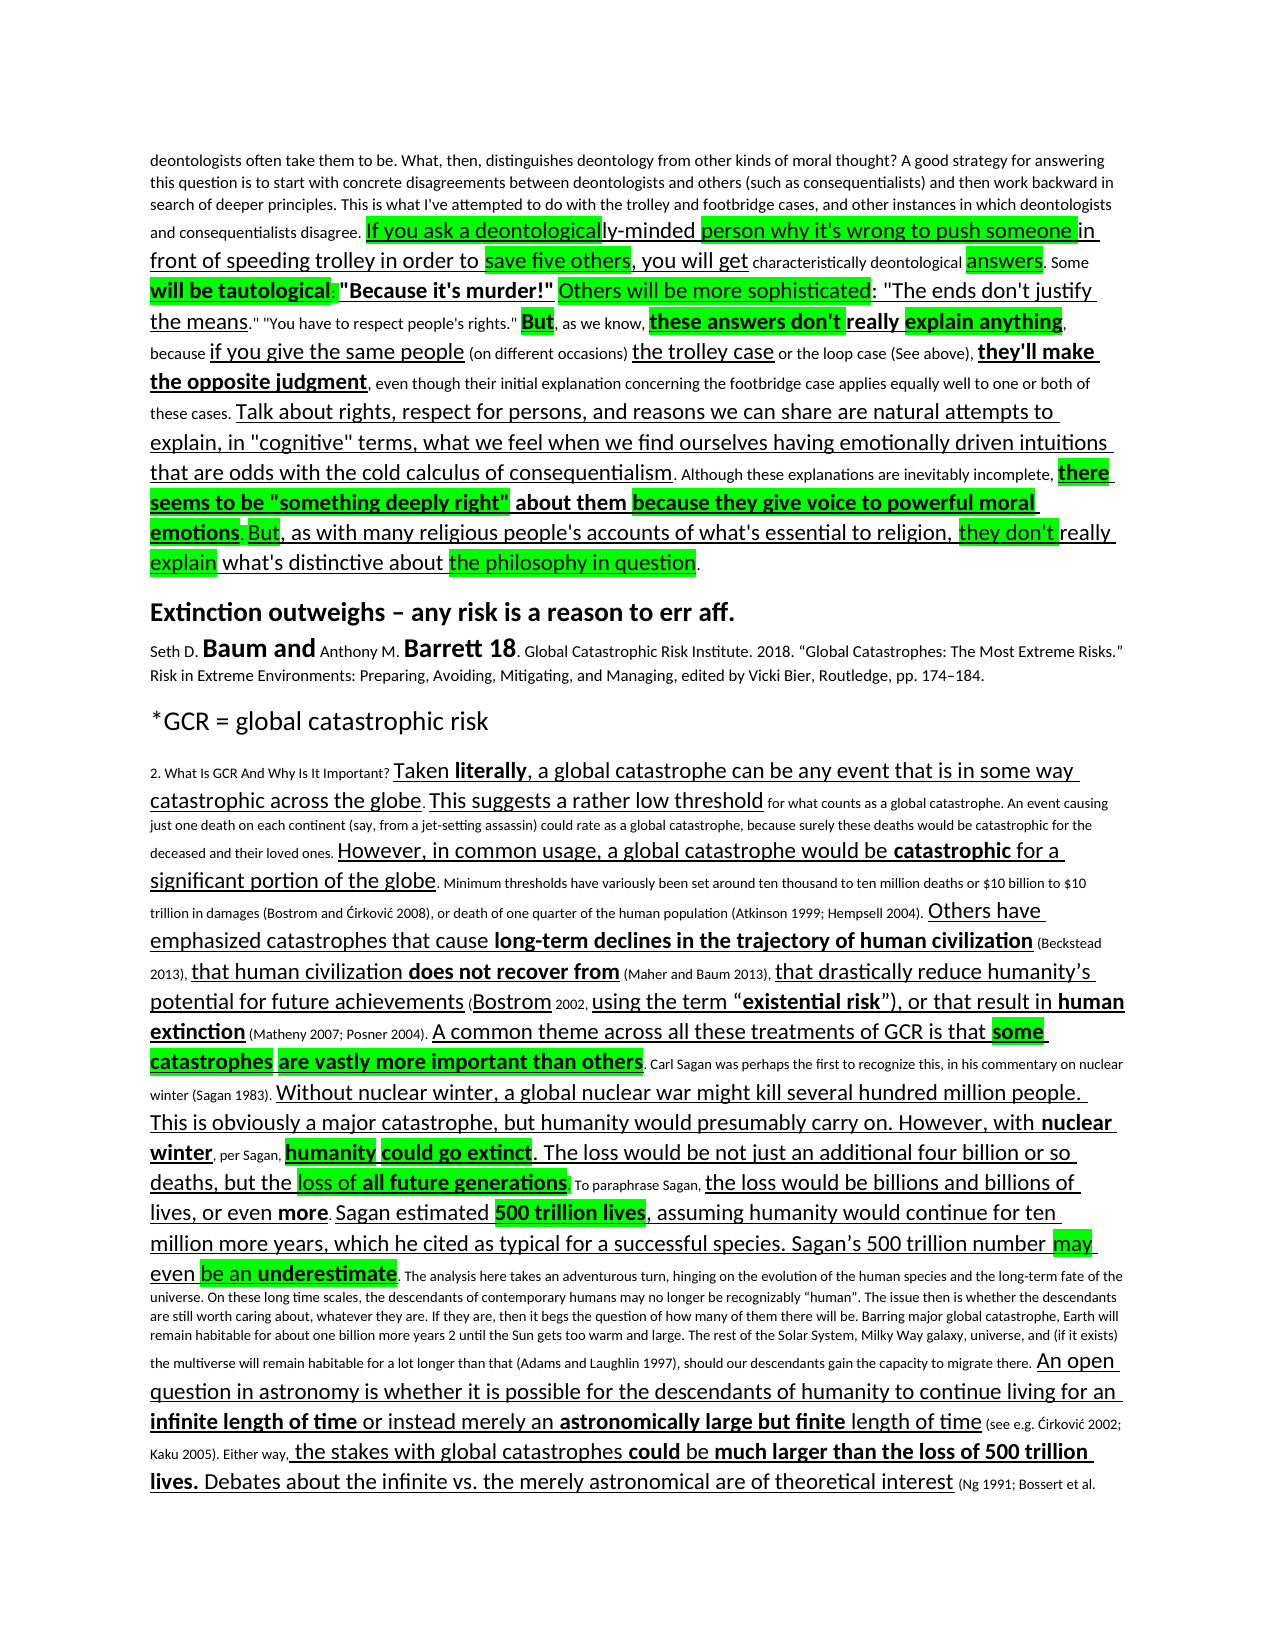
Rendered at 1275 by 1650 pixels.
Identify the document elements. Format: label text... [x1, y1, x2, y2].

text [150, 150, 1125, 577]
text Seth D. Baum and Anthony M. Barrett 18. Global Catastrophic Risk Institute. 2018. “Global Catastrophes: The Most Extreme Risks.” Risk in Extreme Environments: Preparing, Avoiding, Mitigating, and Managing, edited by Vicki Bier, Routledge, pp. 174–184. [150, 631, 1125, 686]
subtitle Extinction outweighs – any risk is a reason to err aff. [150, 595, 1125, 628]
text *GCR = global catastrophic risk [150, 704, 1125, 737]
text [150, 756, 1125, 1496]
